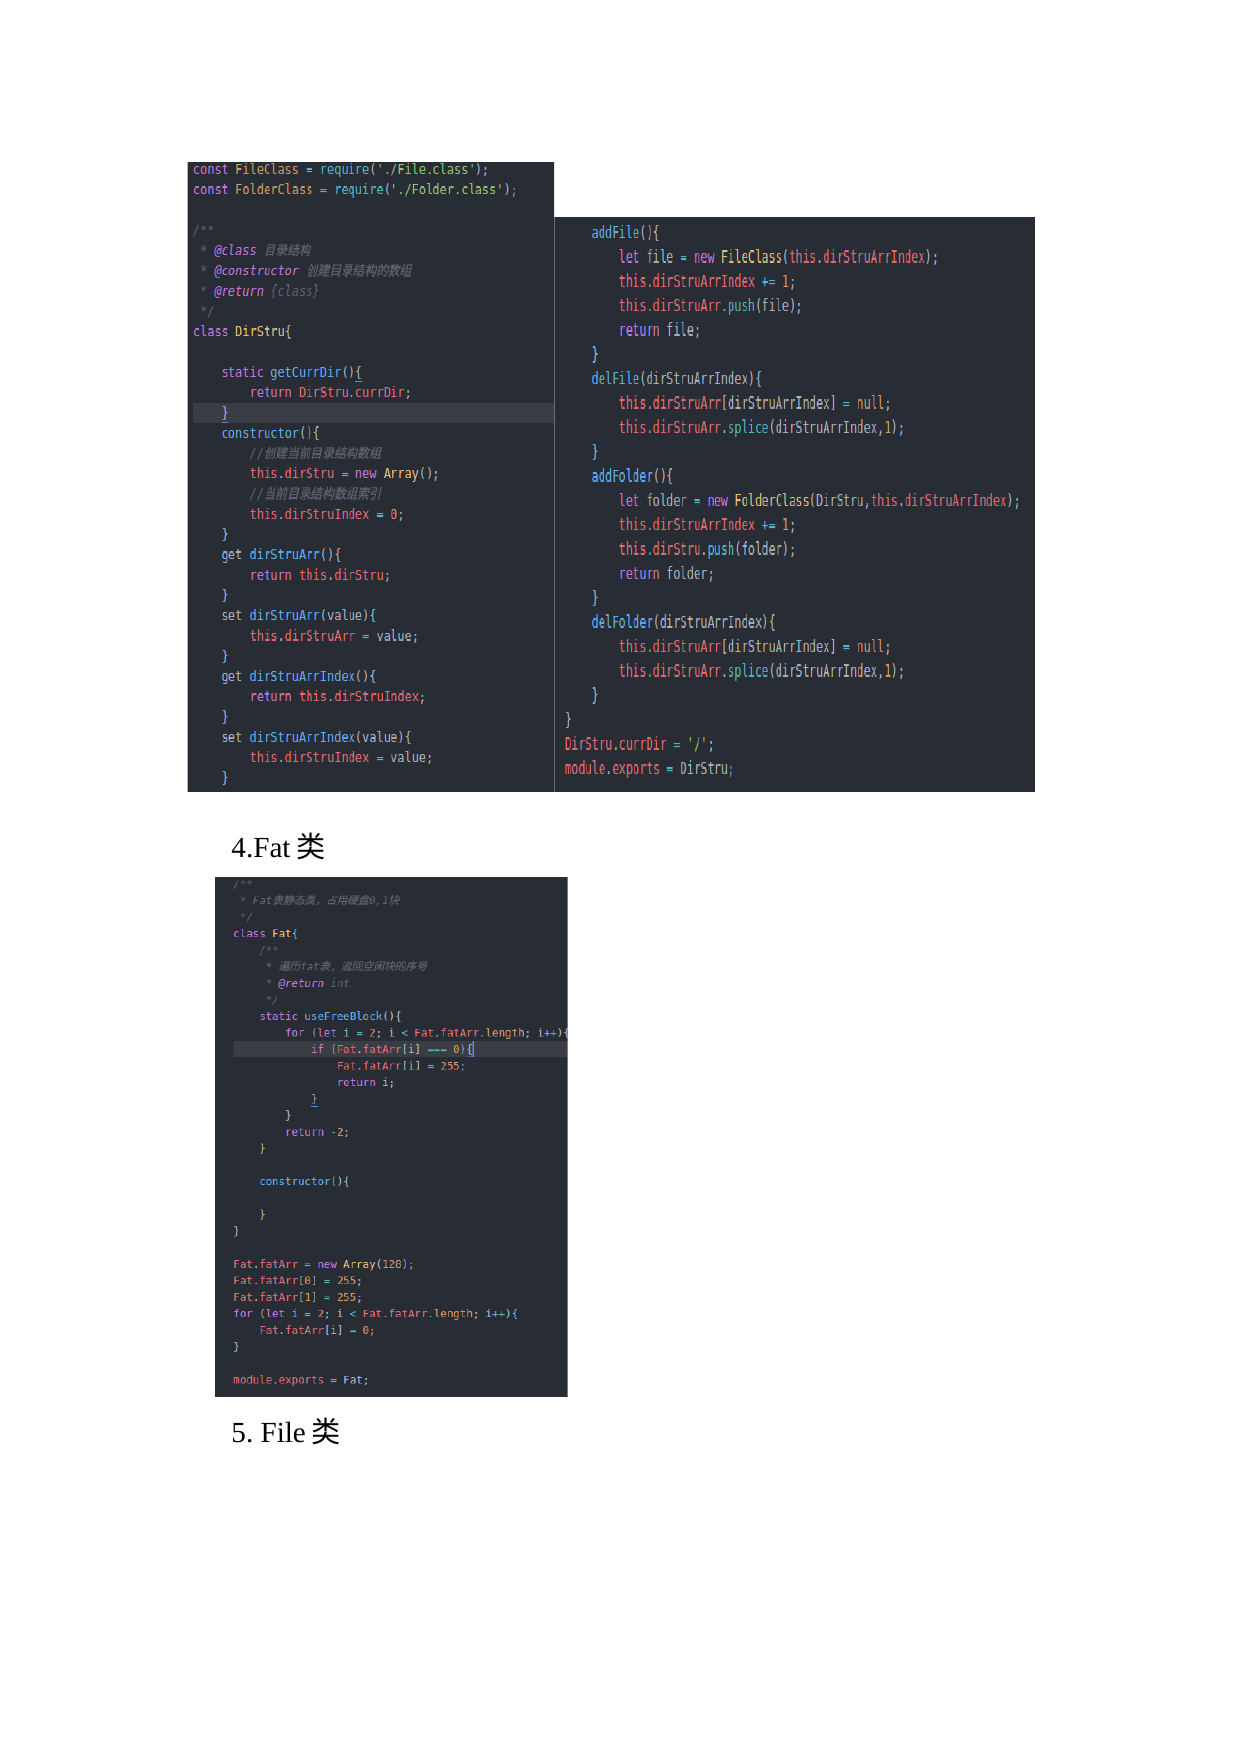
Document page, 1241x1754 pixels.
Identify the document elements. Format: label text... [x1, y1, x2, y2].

list File类 [187, 1397, 1053, 1462]
picture [187, 162, 1035, 792]
picture [215, 877, 568, 1397]
list Fat类 [187, 812, 1053, 877]
